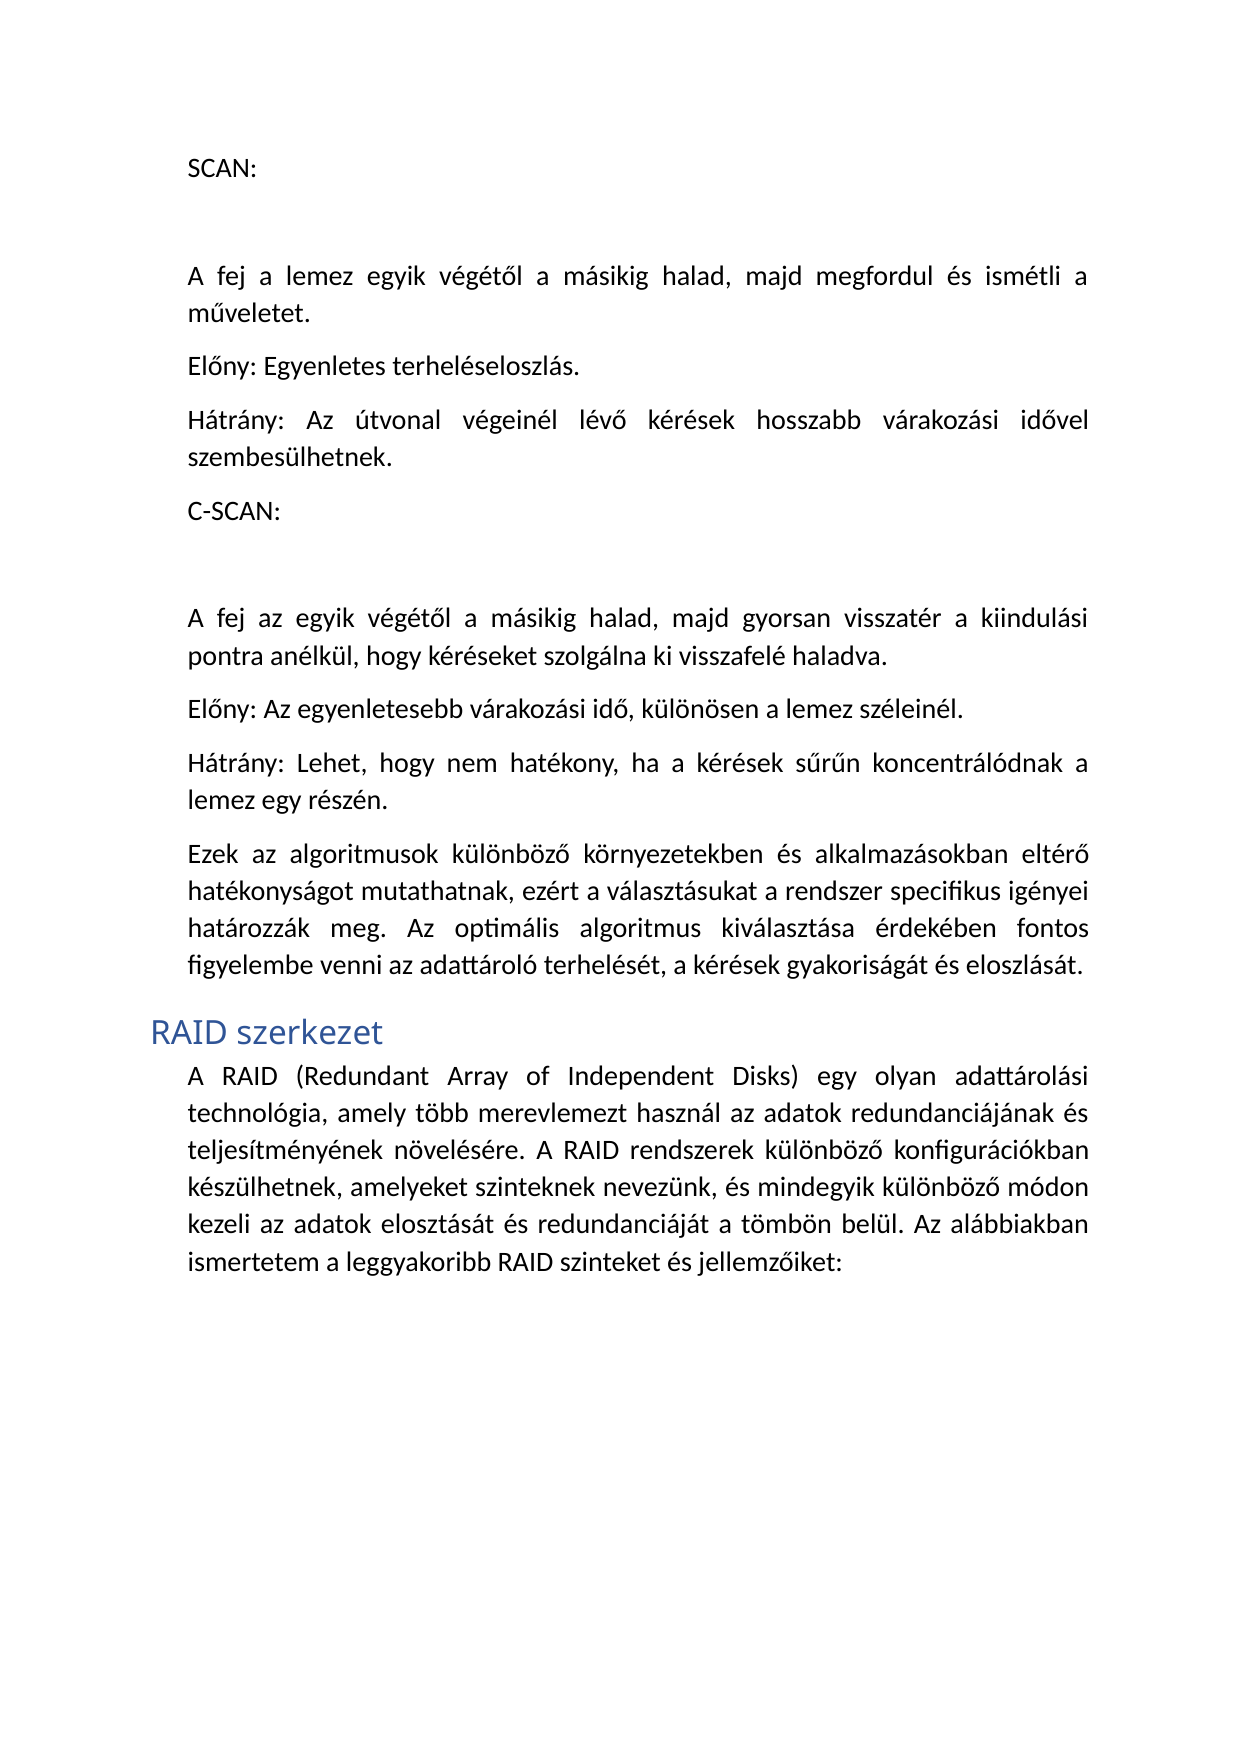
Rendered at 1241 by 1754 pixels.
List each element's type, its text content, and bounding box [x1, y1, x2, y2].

text SCAN: [187, 150, 1090, 184]
text A RAID (Redundant Array of Independent Disks) egy olyan adattárolási technológia, amely több merevlemezt használ az adatok redundanciájának és teljesítményének növelésére. A RAID rendszerek különböző konfigurációkban készülhetnek, amelyeket szinteknek nevezünk, és mindegyik különböző módon kezeli az adatok elosztását és redundanciáját a tömbön belül. Az alábbiakban ismertetem a leggyakoribb RAID szinteket és jellemzőiket: [187, 1058, 1090, 1278]
text Előny: Az egyenletesebb várakozási idő, különösen a lemez széleinél. [187, 691, 1090, 726]
text Hátrány: Az útvonal végeinél lévő kérések hosszabb várakozási idővel szembesülhetnek. [187, 402, 1090, 473]
text Előny: Egyenletes terheléseloszlás. [187, 348, 1090, 383]
text Ezek az algoritmusok különböző környezetekben és alkalmazásokban eltérő hatékonyságot mutathatnak, ezért a választásukat a rendszer specifikus igényei határozzák meg. Az optimális algoritmus kiválasztása érdekében fontos figyelembe venni az adattároló terhelését, a kérések gyakoriságát és eloszlását. [187, 836, 1090, 981]
subtitle RAID szerkezet [150, 1009, 1090, 1054]
text Hátrány: Lehet, hogy nem hatékony, ha a kérések sűrűn koncentrálódnak a lemez egy részén. [187, 745, 1090, 816]
text C-SCAN: [187, 493, 1090, 527]
text A fej az egyik végétől a másikig halad, majd gyorsan visszatér a kiindulási pontra anélkül, hogy kéréseket szolgálna ki visszafelé haladva. [187, 600, 1090, 672]
text A fej a lemez egyik végétől a másikig halad, majd megfordul és ismétli a műveletet. [187, 257, 1090, 329]
